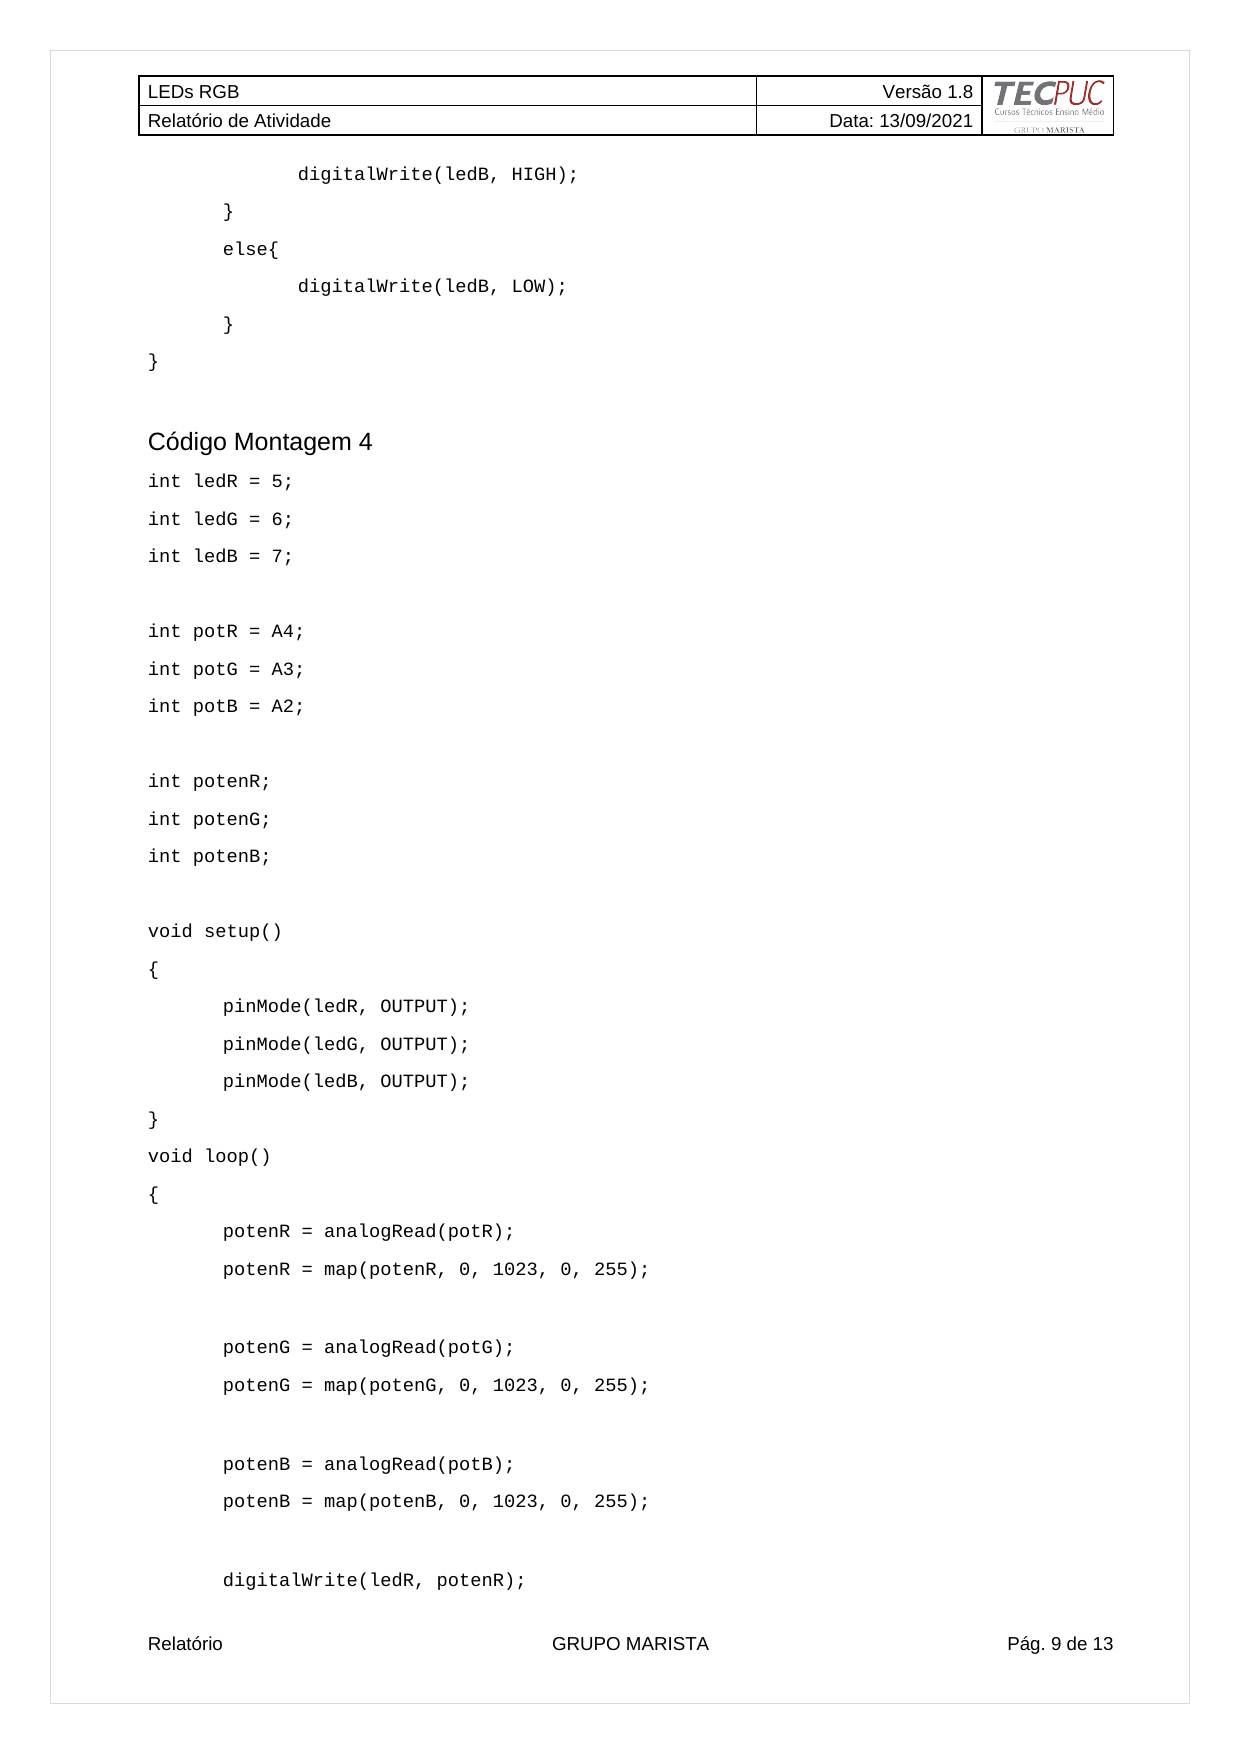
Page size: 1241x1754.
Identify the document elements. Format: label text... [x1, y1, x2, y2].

picture [994, 80, 1105, 133]
text void loop() [148, 1143, 1122, 1168]
text } [148, 1106, 1122, 1131]
text int potG = A3; [148, 656, 1122, 681]
text potenB = map(potenB, 0, 1023, 0, 255); [148, 1488, 1122, 1513]
text pinMode(ledG, OUTPUT); [148, 1031, 1122, 1056]
text int ledG = 6; [148, 506, 1122, 531]
text int potR = A4; [148, 618, 1122, 643]
text int ledB = 7; [148, 543, 1122, 568]
text digitalWrite(ledB, LOW); [148, 273, 1122, 298]
text int potB = A2; [148, 693, 1122, 718]
text void setup() [148, 918, 1122, 943]
text pinMode(ledB, OUTPUT); [148, 1068, 1122, 1093]
text } [148, 311, 1122, 336]
text potenR = analogRead(potR); [148, 1218, 1122, 1243]
text { [148, 956, 1122, 981]
text potenG = map(potenG, 0, 1023, 0, 255); [148, 1372, 1122, 1397]
text } [148, 198, 1122, 223]
text else{ [148, 236, 1122, 261]
text int potenR; [148, 768, 1122, 793]
text int potenG; [148, 806, 1122, 831]
text Código Montagem 4 [148, 427, 1122, 456]
text int ledR = 5; [148, 468, 1122, 493]
text digitalWrite(ledB, HIGH); [148, 161, 1122, 186]
text digitalWrite(ledR, potenR); [148, 1567, 1122, 1592]
text potenB = analogRead(potB); [148, 1451, 1122, 1476]
text } [148, 348, 1122, 373]
text potenR = map(potenR, 0, 1023, 0, 255); [148, 1256, 1122, 1281]
text int potenB; [148, 843, 1122, 868]
text pinMode(ledR, OUTPUT); [148, 993, 1122, 1018]
text potenG = analogRead(potG); [148, 1334, 1122, 1359]
text { [148, 1181, 1122, 1206]
